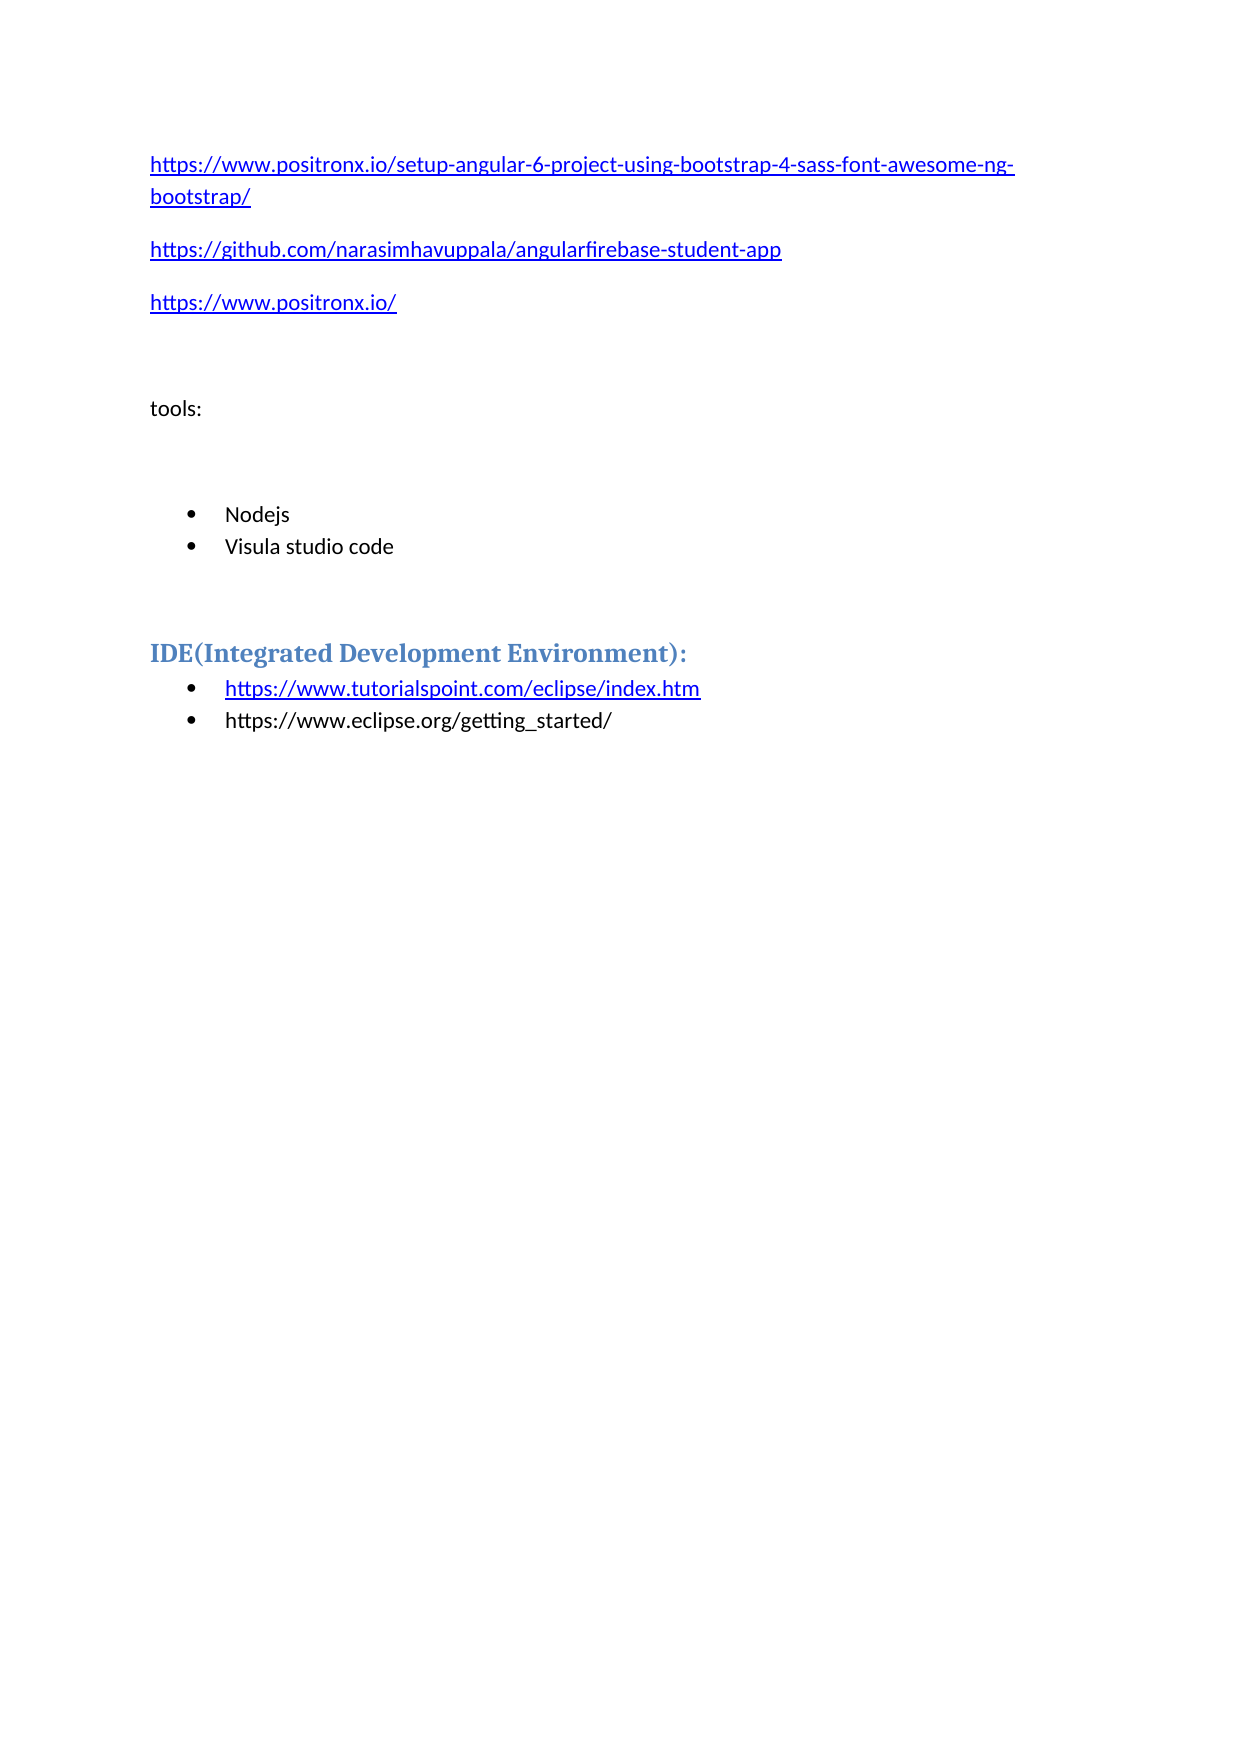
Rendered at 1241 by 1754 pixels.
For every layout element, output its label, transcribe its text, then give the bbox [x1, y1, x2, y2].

list Nodejs [187, 500, 1090, 528]
list https://www.eclipse.org/getting_started/ [187, 706, 1090, 734]
text https://www.positronx.io/ [150, 288, 1090, 316]
list https://www.tutorialspoint.com/eclipse/index.htm [187, 674, 1090, 702]
subtitle IDE(Integrated Development Environment): [150, 638, 1090, 670]
text https://github.com/narasimhavuppala/angularfirebase-student-app [150, 235, 1090, 263]
text tools: [150, 394, 1090, 422]
list Visula studio code [187, 532, 1090, 561]
text https://www.positronx.io/setup-angular-6-project-using-bootstrap-4-sass-font-awesome-ng-bootstrap/ [150, 150, 1090, 210]
